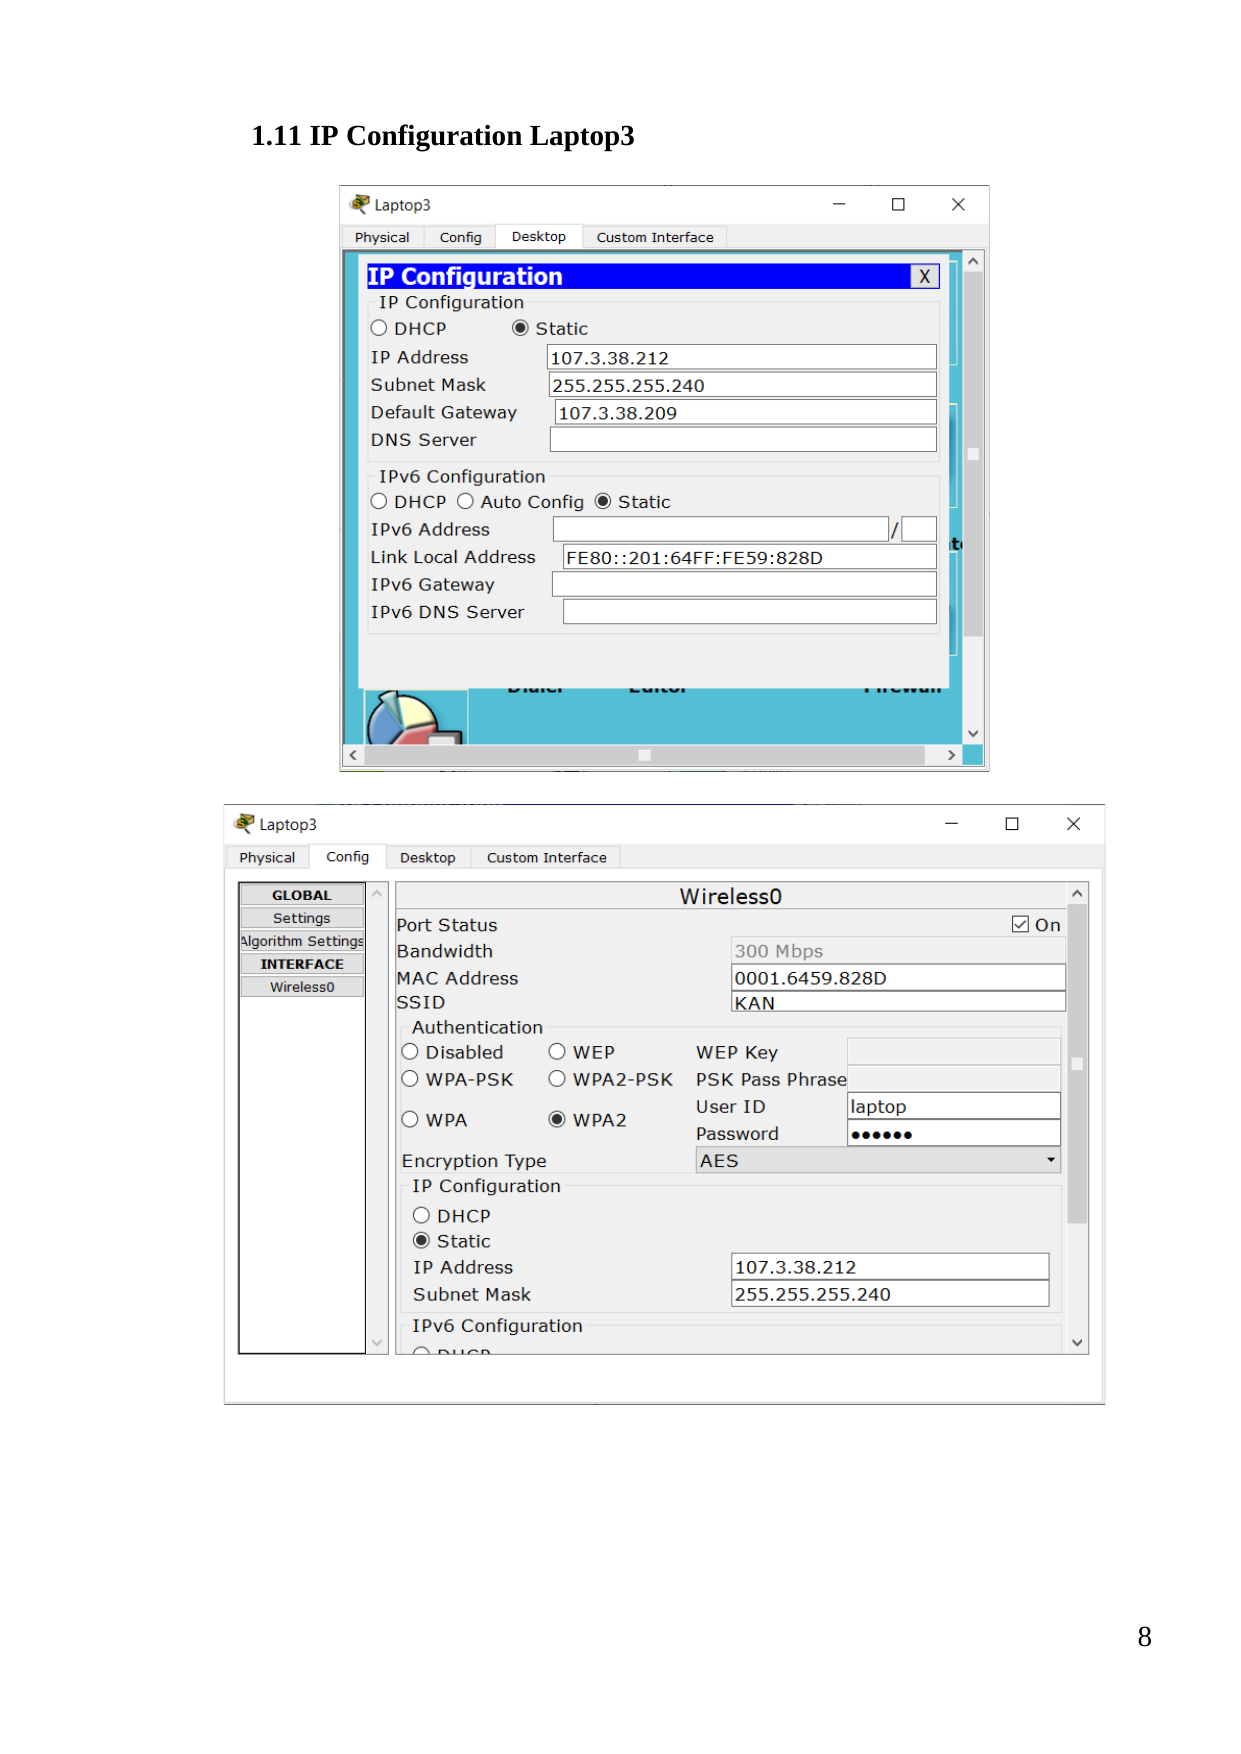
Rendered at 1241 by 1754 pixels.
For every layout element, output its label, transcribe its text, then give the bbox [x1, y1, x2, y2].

picture [339, 185, 990, 772]
text 1.11 IP Configuration Laptop3 [251, 118, 1152, 152]
picture [223, 804, 1105, 1405]
